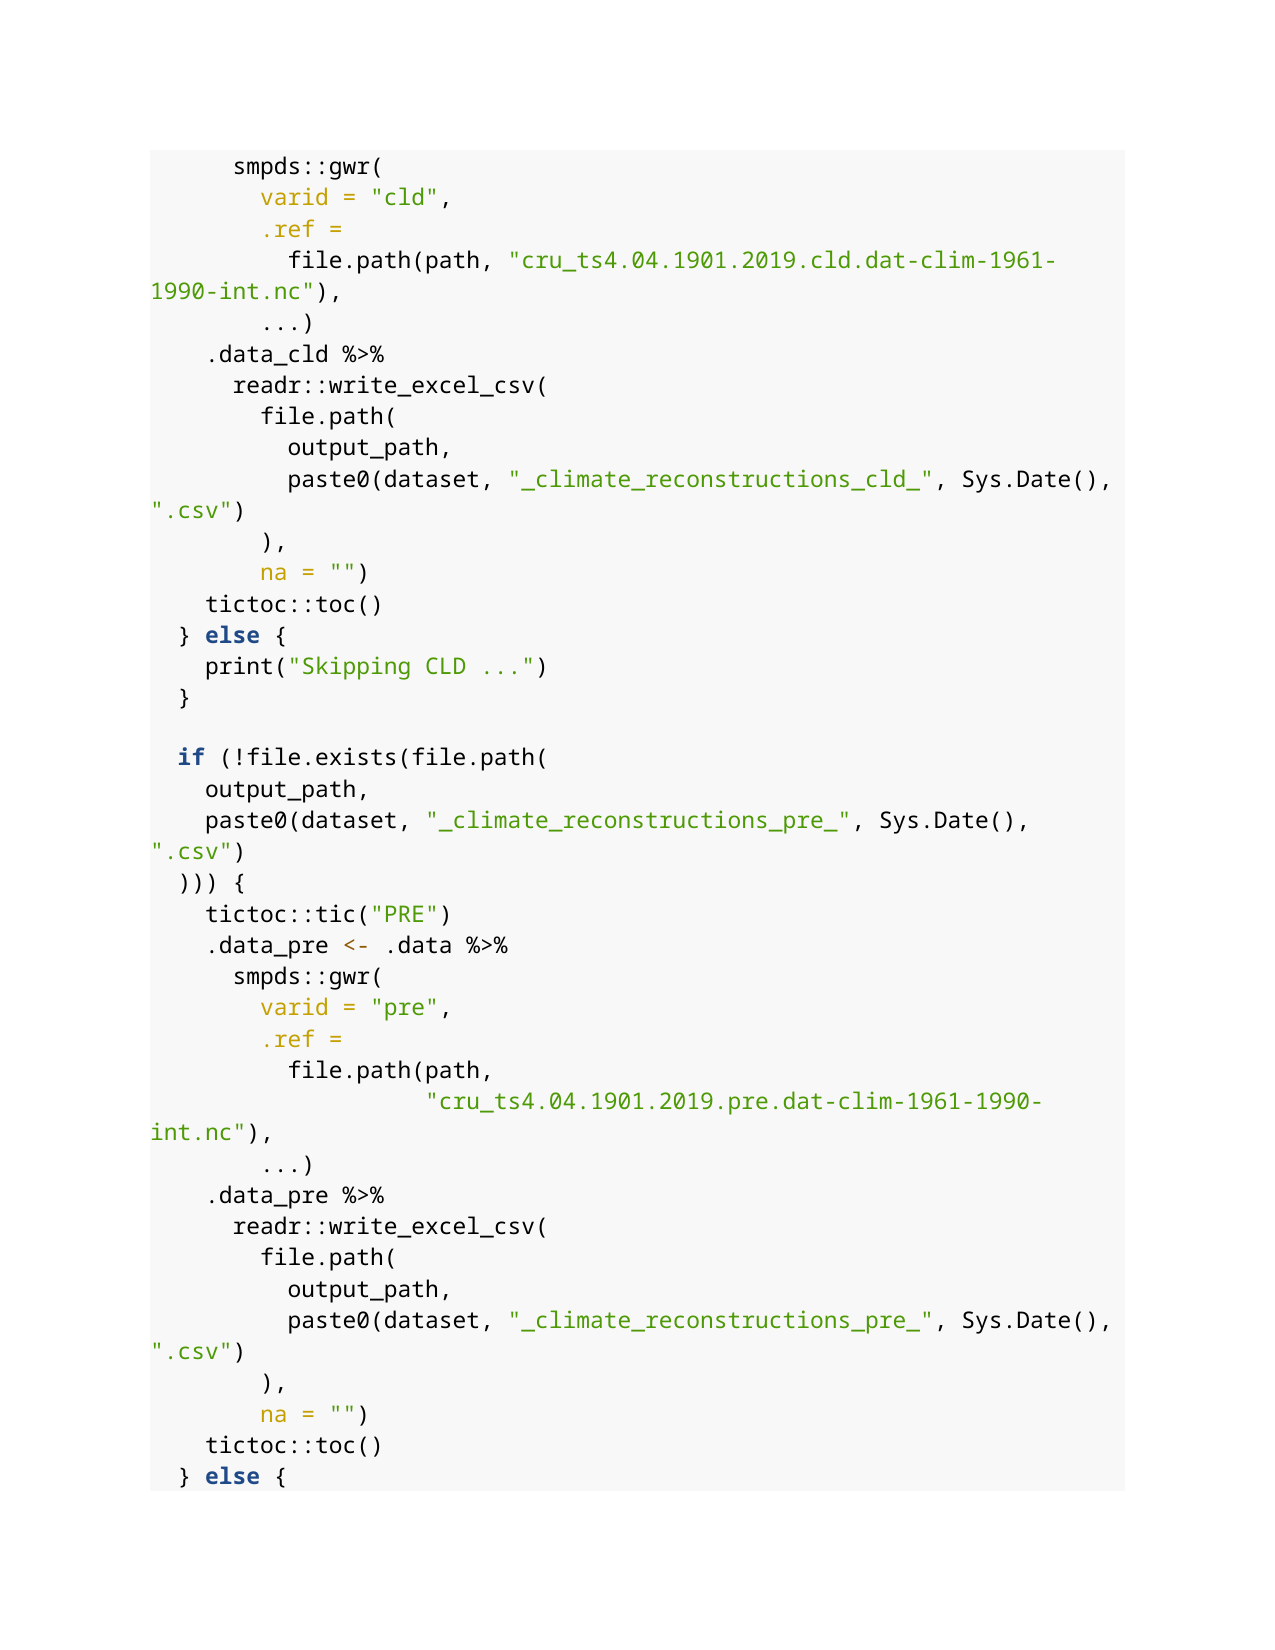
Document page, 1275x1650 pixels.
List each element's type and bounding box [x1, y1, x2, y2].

text [150, 150, 1125, 1491]
